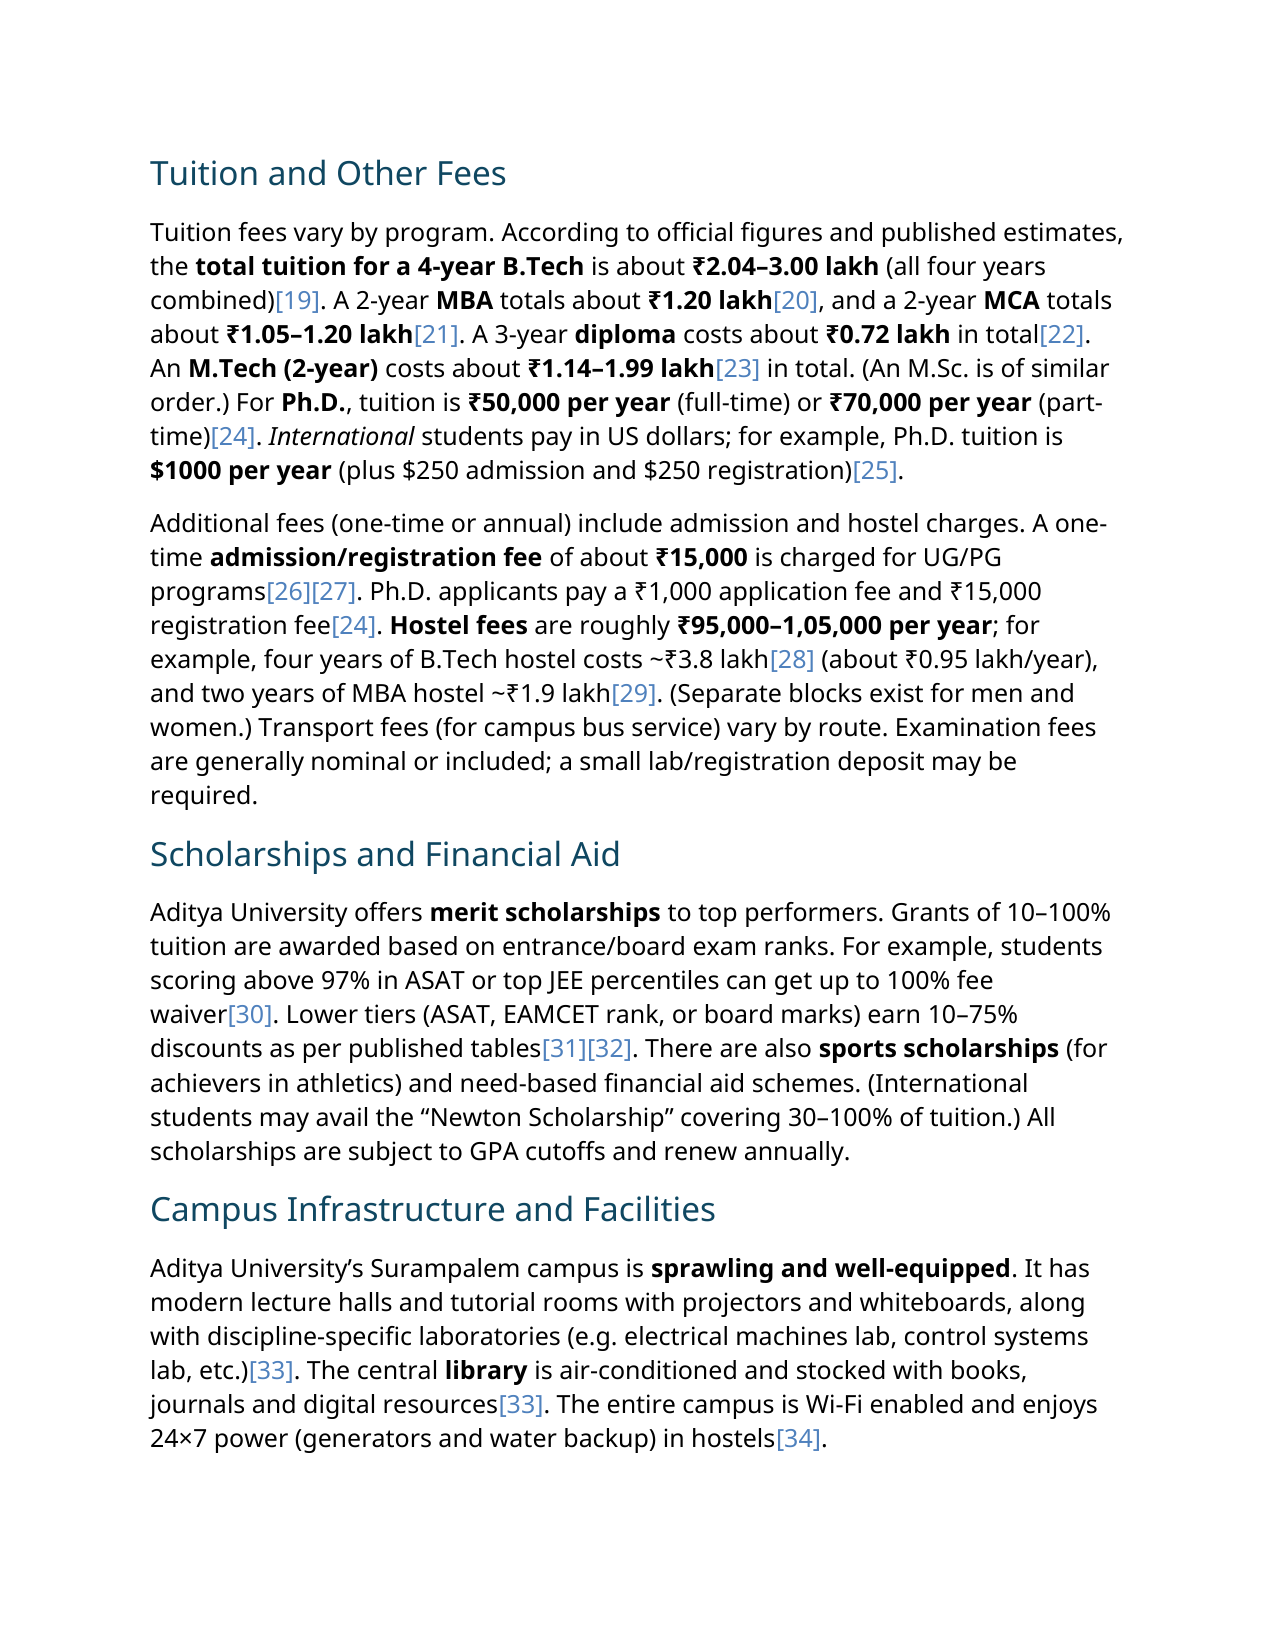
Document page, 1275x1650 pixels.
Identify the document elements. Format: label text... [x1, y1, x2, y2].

subtitle Scholarships and Financial Aid [150, 831, 1125, 876]
subtitle Tuition and Other Fees [150, 150, 1125, 195]
text Aditya University’s Surampalem campus is sprawling and well-equipped. It has modern lecture halls and tutorial rooms with projectors and whiteboards, along with discipline-specific laboratories (e.g. electrical machines lab, control systems lab, etc.)[33]. The central library is air-conditioned and stocked with books, journals and digital resources[33]. The entire campus is Wi-Fi enabled and enjoys 24×7 power (generators and water backup) in hostels[34]. [150, 1250, 1125, 1455]
text Aditya University offers merit scholarships to top performers. Grants of 10–100% tuition are awarded based on entrance/board exam ranks. For example, students scoring above 97% in ASAT or top JEE percentiles can get up to 100% fee waiver[30]. Lower tiers (ASAT, EAMCET rank, or board marks) earn 10–75% discounts as per published tables[31][32]. There are also sports scholarships (for achievers in athletics) and need-based financial aid schemes. (International students may avail the “Newton Scholarship” covering 30–100% of tuition.) All scholarships are subject to GPA cutoffs and renew annually. [150, 895, 1125, 1167]
text Additional fees (one-time or annual) include admission and hostel charges. A one-time admission/registration fee of about ₹15,000 is charged for UG/PG programs[26][27]. Ph.D. applicants pay a ₹1,000 application fee and ₹15,000 registration fee[24]. Hostel fees are roughly ₹95,000–1,05,000 per year; for example, four years of B.Tech hostel costs ~₹3.8 lakh[28] (about ₹0.95 lakh/year), and two years of MBA hostel ~₹1.9 lakh[29]. (Separate blocks exist for men and women.) Transport fees (for campus bus service) vary by route. Examination fees are generally nominal or included; a small lab/registration deposit may be required. [150, 505, 1125, 812]
text Tuition fees vary by program. According to official figures and published estimates, the total tuition for a 4‑year B.Tech is about ₹2.04–3.00 lakh (all four years combined)[19]. A 2‑year MBA totals about ₹1.20 lakh[20], and a 2‑year MCA totals about ₹1.05–1.20 lakh[21]. A 3‑year diploma costs about ₹0.72 lakh in total[22]. An M.Tech (2-year) costs about ₹1.14–1.99 lakh[23] in total. (An M.Sc. is of similar order.) For Ph.D., tuition is ₹50,000 per year (full-time) or ₹70,000 per year (part-time)[24]. International students pay in US dollars; for example, Ph.D. tuition is $1000 per year (plus $250 admission and $250 registration)[25]. [150, 214, 1125, 487]
subtitle Campus Infrastructure and Facilities [150, 1186, 1125, 1232]
